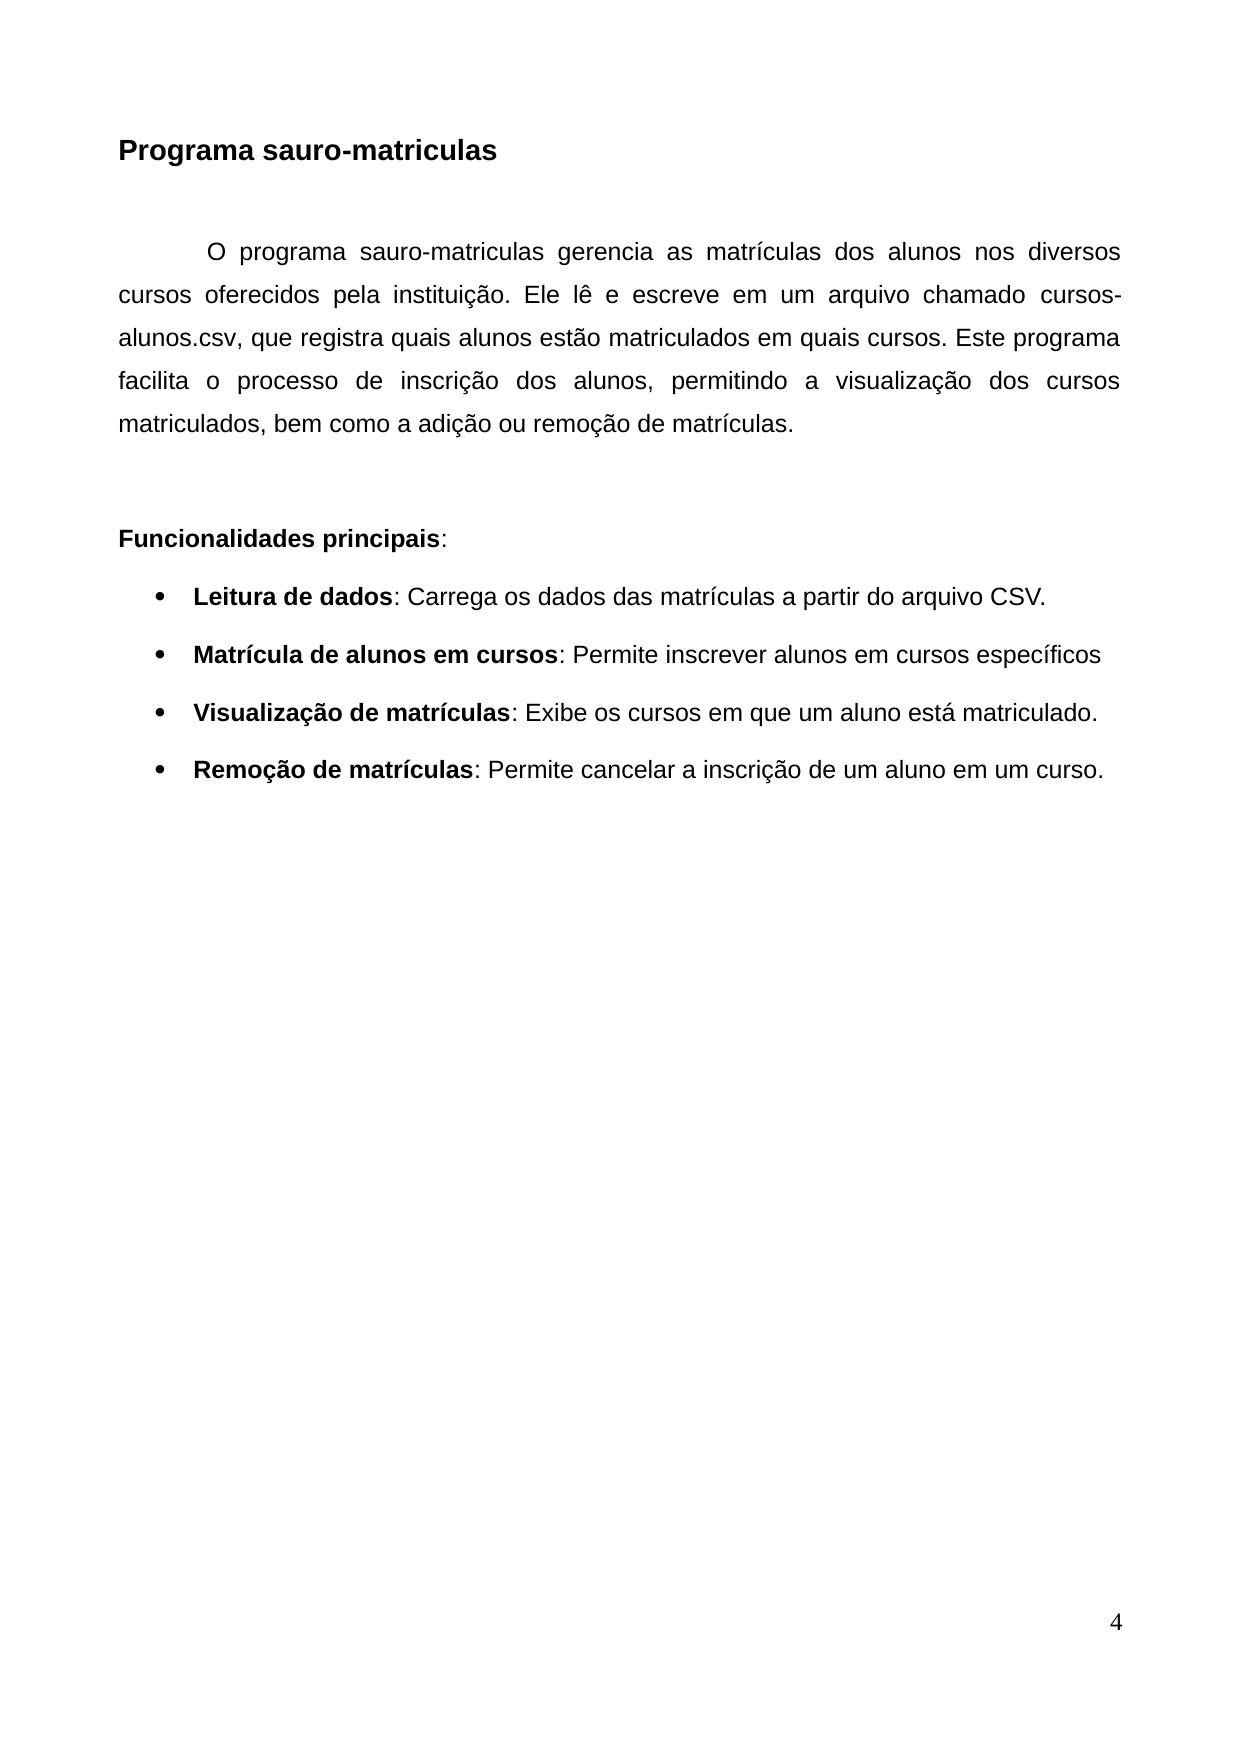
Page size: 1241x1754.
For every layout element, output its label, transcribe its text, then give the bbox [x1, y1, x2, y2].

list Leitura de dados: Carrega os dados das matrículas a partir do arquivo CSV. [156, 582, 1122, 611]
list Matrícula de alunos em cursos: Permite inscrever alunos em cursos específicos [156, 640, 1122, 669]
text O programa sauro-matriculas gerencia as matrículas dos alunos nos diversos cursos oferecidos pela instituição. Ele lê e escreve em um arquivo chamado cursos-alunos.csv, que registra quais alunos estão matriculados em quais cursos. Este programa facilita o processo de inscrição dos alunos, permitindo a visualização dos cursos matriculados, bem como a adição ou remoção de matrículas. [118, 236, 1122, 438]
text Funcionalidades principais: [118, 524, 1122, 553]
list Remoção de matrículas: Permite cancelar a inscrição de um aluno em um curso. [156, 756, 1122, 784]
subtitle Programa sauro-matriculas [118, 133, 1122, 166]
list Visualização de matrículas: Exibe os cursos em que um aluno está matriculado. [156, 698, 1122, 727]
